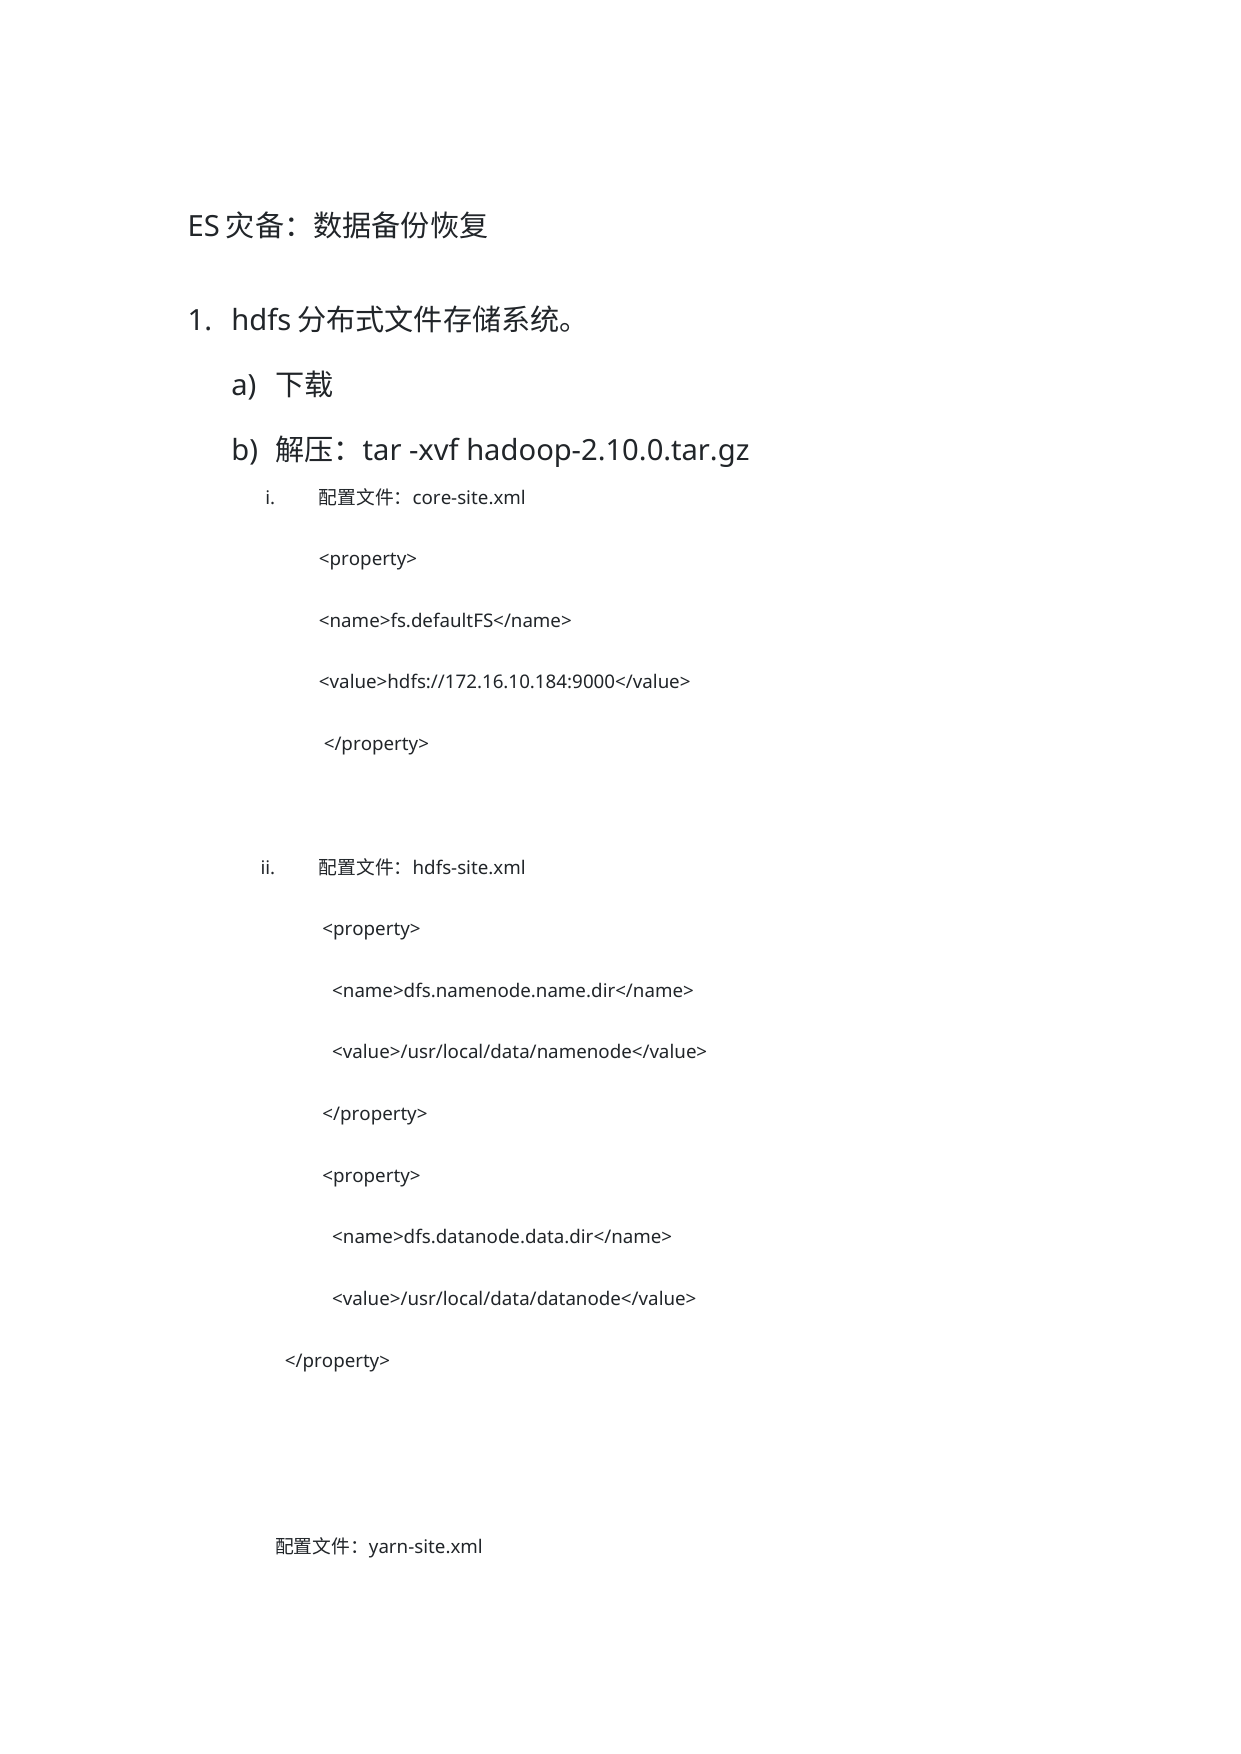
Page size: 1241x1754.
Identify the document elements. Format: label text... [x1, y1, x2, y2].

list <value>hdfs://172.16.10.184:9000</value> [319, 665, 1053, 698]
list 下载 [231, 350, 1053, 415]
list 解压：tar -xvf hadoop-2.10.0.tar.gz [231, 415, 1053, 480]
list <property> [319, 542, 1053, 574]
list hdfs分布式文件存储系统。 [187, 285, 1053, 350]
list <name>dfs.datanode.data.dir</name> [275, 1220, 1053, 1253]
list <value>/usr/local/data/namenode</value> [275, 1035, 1053, 1068]
list <property> [275, 1159, 1053, 1191]
list </property> [275, 1097, 1053, 1129]
list <value>/usr/local/data/datanode</value> [275, 1282, 1053, 1314]
list </property> [275, 1344, 1053, 1376]
list 配置文件：hdfs-site.xml [275, 850, 1053, 883]
list 配置文件：core-site.xml [275, 480, 1053, 513]
list </property> [319, 727, 1053, 759]
text ES灾备：数据备份恢复 [187, 191, 1053, 256]
list <name>dfs.namenode.name.dir</name> [275, 974, 1053, 1006]
list <name>fs.defaultFS</name> [319, 604, 1053, 636]
list <property> [275, 912, 1053, 944]
list 配置文件：yarn-site.xml [275, 1529, 1053, 1561]
